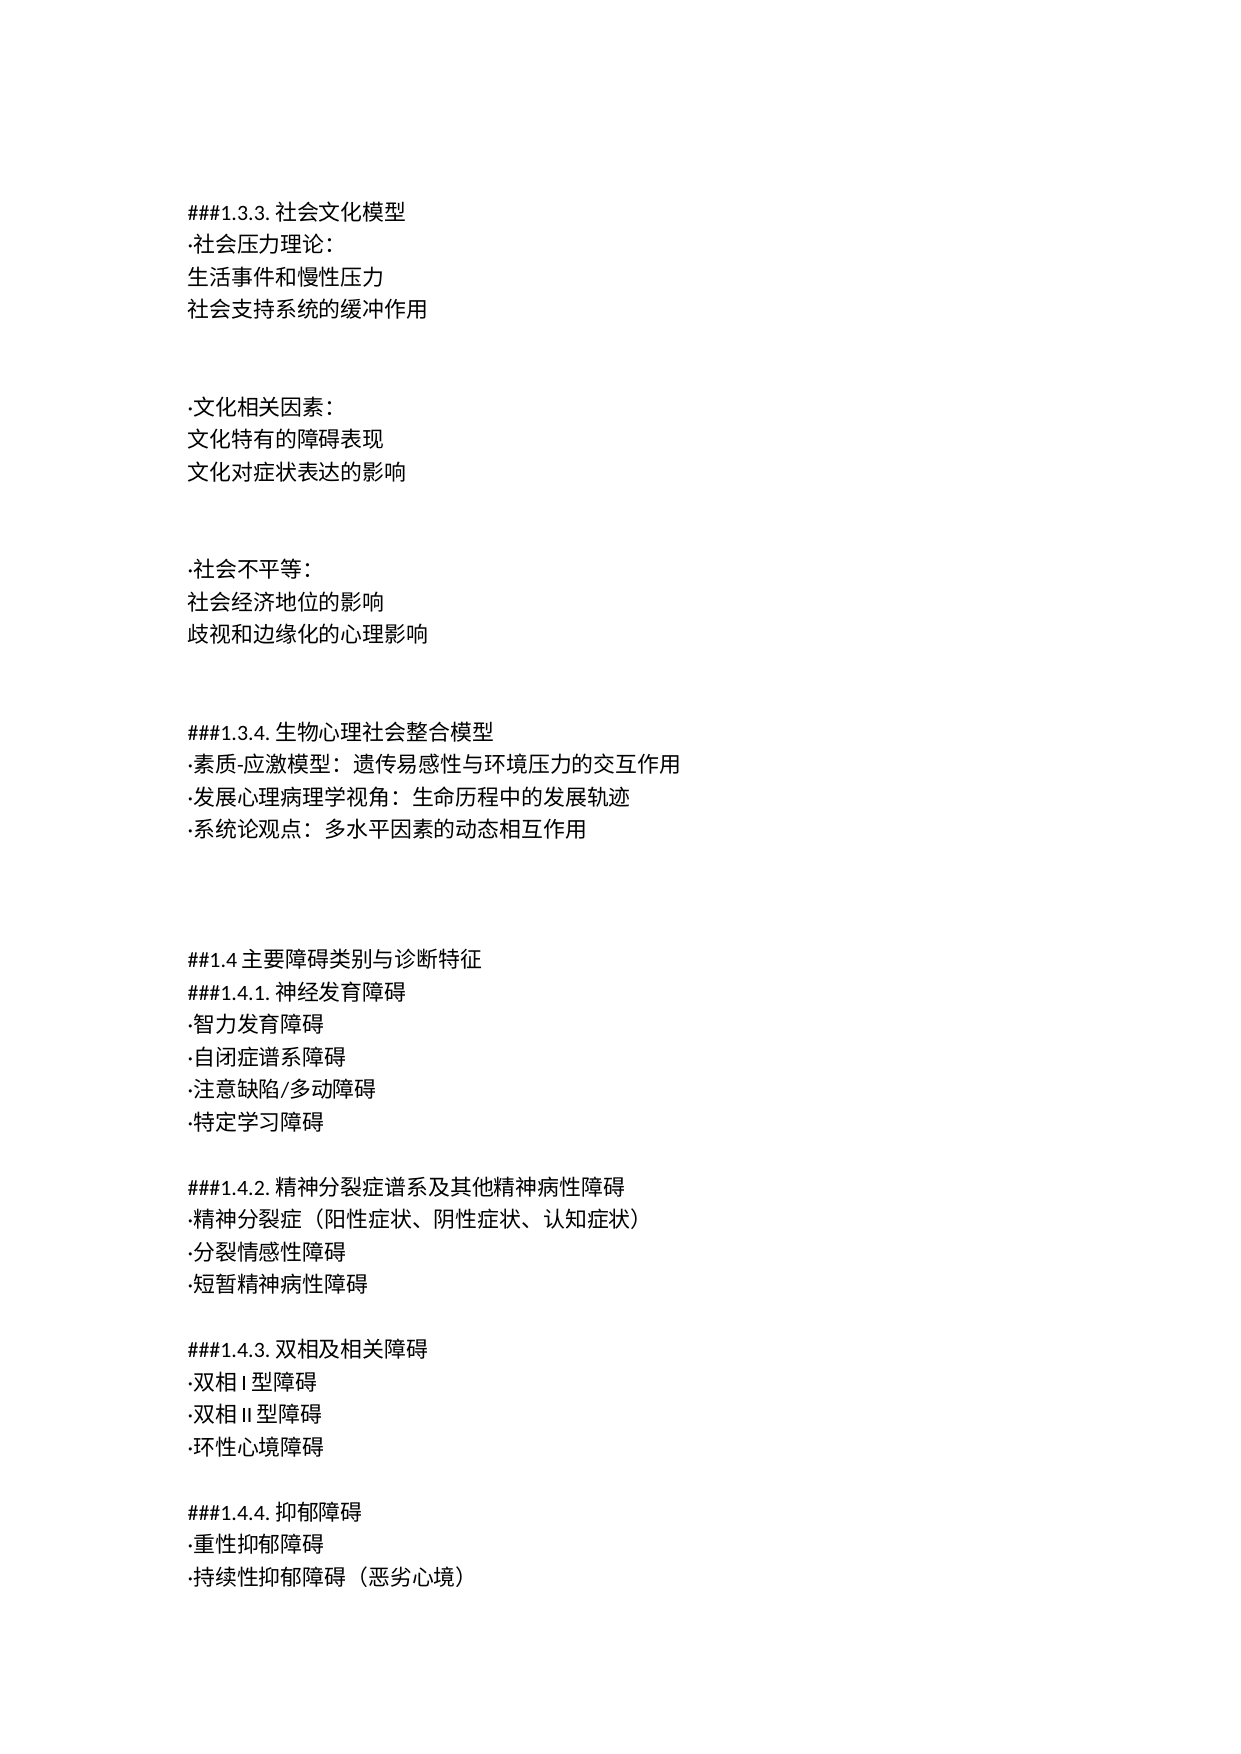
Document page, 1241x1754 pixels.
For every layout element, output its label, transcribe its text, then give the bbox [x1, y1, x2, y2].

text ·持续性抑郁障碍（恶劣心境） [187, 1559, 1053, 1592]
text ·素质-应激模型：遗传易感性与环境压力的交互作用 [187, 747, 1053, 779]
text ·重性抑郁障碍 [187, 1527, 1053, 1559]
text ·双相II型障碍 [187, 1397, 1053, 1429]
text ·短暂精神病性障碍 [187, 1267, 1053, 1299]
text ·环性心境障碍 [187, 1429, 1053, 1462]
text 生活事件和慢性压力 [187, 259, 1053, 292]
text 文化特有的障碍表现 [187, 422, 1053, 454]
text ·注意缺陷/多动障碍 [187, 1072, 1053, 1104]
text ·社会不平等： [187, 552, 1053, 584]
text ·社会压力理论： [187, 227, 1053, 259]
text ###1.4.3. 双相及相关障碍 [187, 1332, 1053, 1364]
text ###1.3.3. 社会文化模型 [187, 194, 1053, 227]
text ·系统论观点：多水平因素的动态相互作用 [187, 812, 1053, 844]
text ·双相I型障碍 [187, 1364, 1053, 1397]
text ###1.4.1. 神经发育障碍 [187, 974, 1053, 1007]
text ###1.4.4. 抑郁障碍 [187, 1494, 1053, 1527]
text ·发展心理病理学视角：生命历程中的发展轨迹 [187, 779, 1053, 812]
text ###1.3.4. 生物心理社会整合模型 [187, 714, 1053, 747]
text 社会支持系统的缓冲作用 [187, 292, 1053, 324]
text 文化对症状表达的影响 [187, 454, 1053, 487]
text ###1.4.2. 精神分裂症谱系及其他精神病性障碍 [187, 1169, 1053, 1202]
text ·文化相关因素： [187, 389, 1053, 422]
text 社会经济地位的影响 [187, 584, 1053, 617]
text ·精神分裂症（阳性症状、阴性症状、认知症状） [187, 1202, 1053, 1234]
text ·自闭症谱系障碍 [187, 1039, 1053, 1072]
text ·特定学习障碍 [187, 1104, 1053, 1137]
text ·分裂情感性障碍 [187, 1234, 1053, 1267]
text ·智力发育障碍 [187, 1007, 1053, 1039]
text 歧视和边缘化的心理影响 [187, 617, 1053, 649]
text ##1.4主要障碍类别与诊断特征 [187, 942, 1053, 974]
